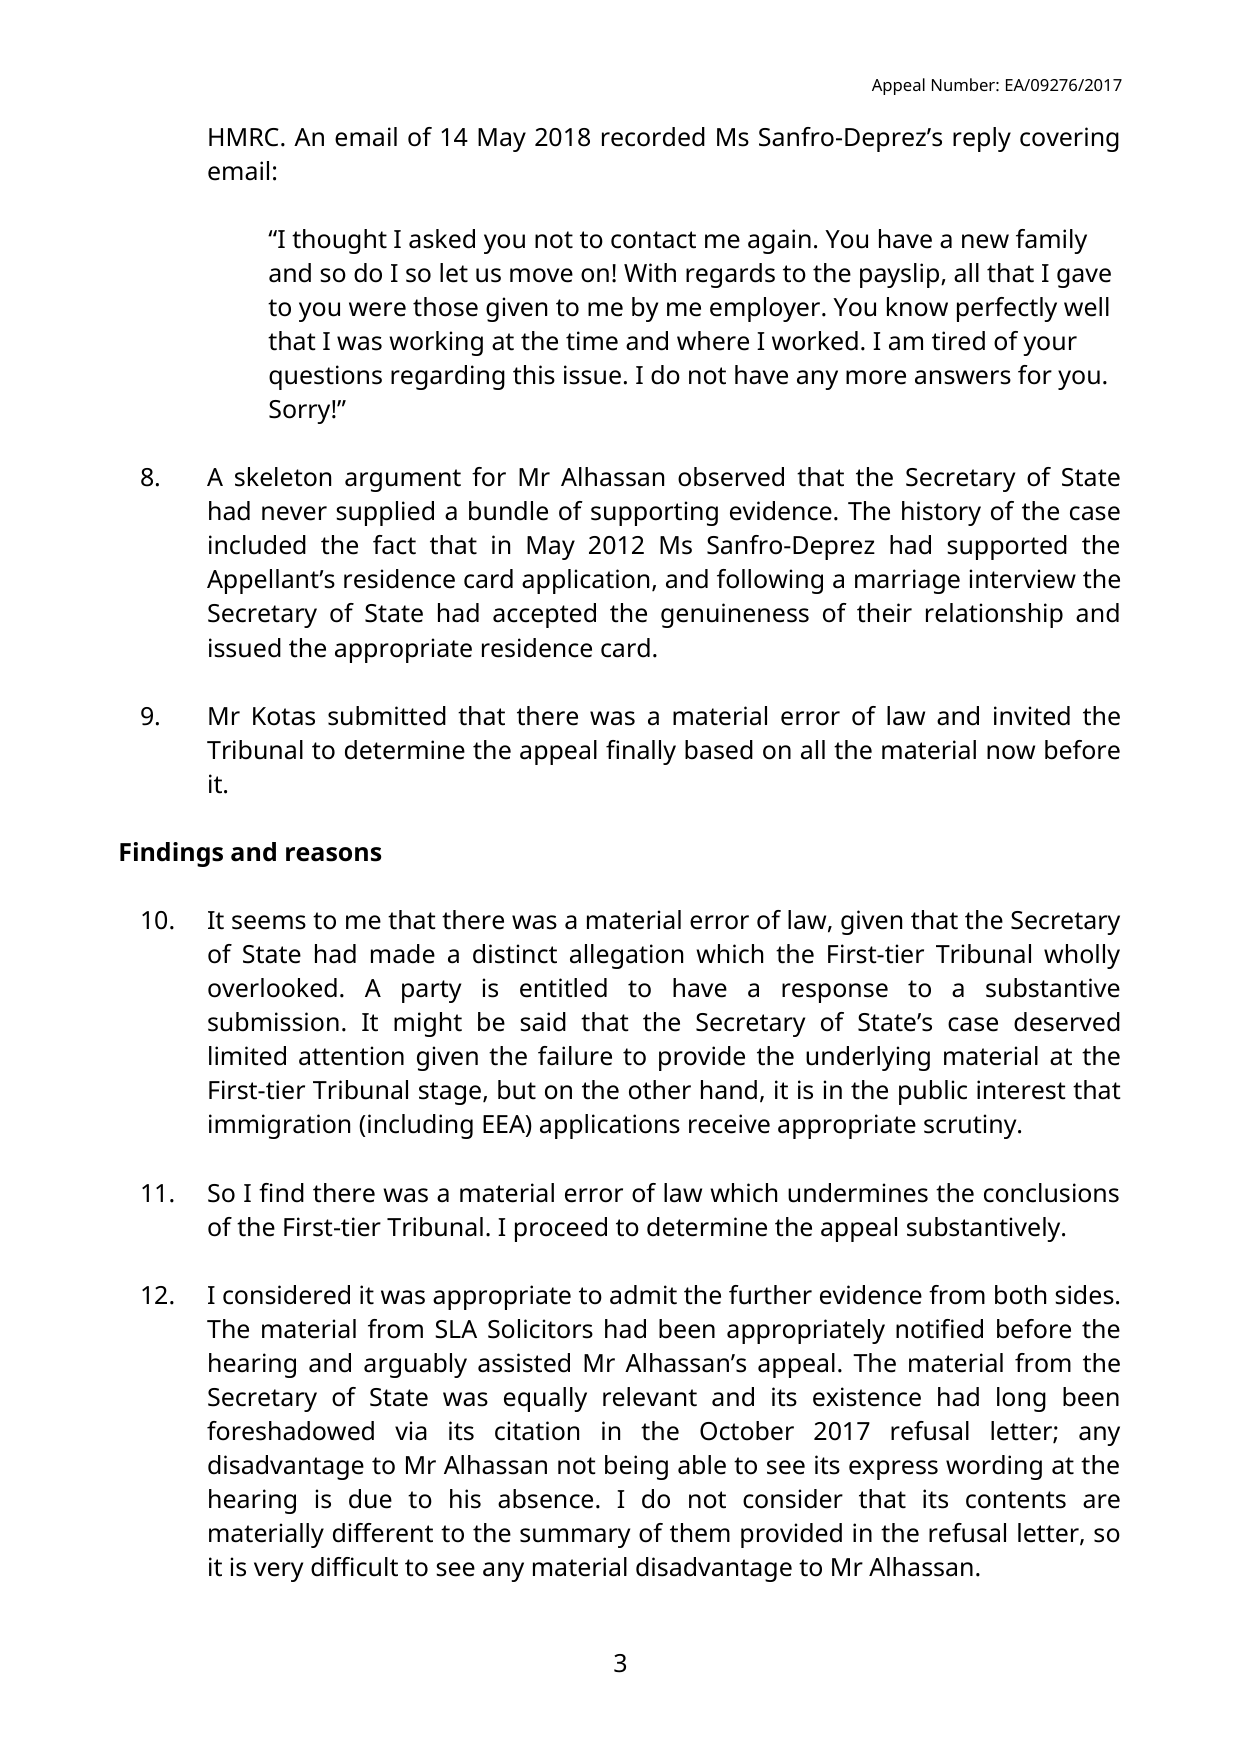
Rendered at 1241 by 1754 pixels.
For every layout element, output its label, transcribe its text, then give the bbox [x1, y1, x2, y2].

list So I find there was a material error of law which undermines the conclusions of the First-tier Tribunal. I proceed to determine the appeal substantively. [140, 1175, 1122, 1243]
list A skeleton argument for Mr Alhassan observed that the Secretary of State had never supplied a bundle of supporting evidence. The history of the case included the fact that in May 2012 Ms Sanfro-Deprez had supported the Appellant’s residence card application, and following a marriage interview the Secretary of State had accepted the genuineness of their relationship and issued the appropriate residence card. [140, 460, 1122, 664]
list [140, 119, 1122, 187]
text Findings and reasons [118, 834, 1122, 869]
text “I thought I asked you not to contact me again. You have a new family and so do I so let us move on! With regards to the payslip, all that I gave to you were those given to me by me employer. You know perfectly well that I was working at the time and where I worked. I am tired of your questions regarding this issue. I do not have any more answers for you. Sorry!” [268, 221, 1122, 426]
list Mr Kotas submitted that there was a material error of law and invited the Tribunal to determine the appeal finally based on all the material now before it. [140, 698, 1122, 801]
list I considered it was appropriate to admit the further evidence from both sides. The material from SLA Solicitors had been appropriately notified before the hearing and arguably assisted Mr Alhassan’s appeal. The material from the Secretary of State was equally relevant and its existence had long been foreshadowed via its citation in the October 2017 refusal letter; any disadvantage to Mr Alhassan not being able to see its express wording at the hearing is due to his absence. I do not consider that its contents are materially different to the summary of them provided in the refusal letter, so it is very difficult to see any material disadvantage to Mr Alhassan. [140, 1277, 1122, 1584]
list It seems to me that there was a material error of law, given that the Secretary of State had made a distinct allegation which the First-tier Tribunal wholly overlooked. A party is entitled to have a response to a substantive submission. It might be said that the Secretary of State’s case deserved limited attention given the failure to provide the underlying material at the First-tier Tribunal stage, but on the other hand, it is in the public interest that immigration (including EEA) applications receive appropriate scrutiny. [140, 903, 1122, 1141]
